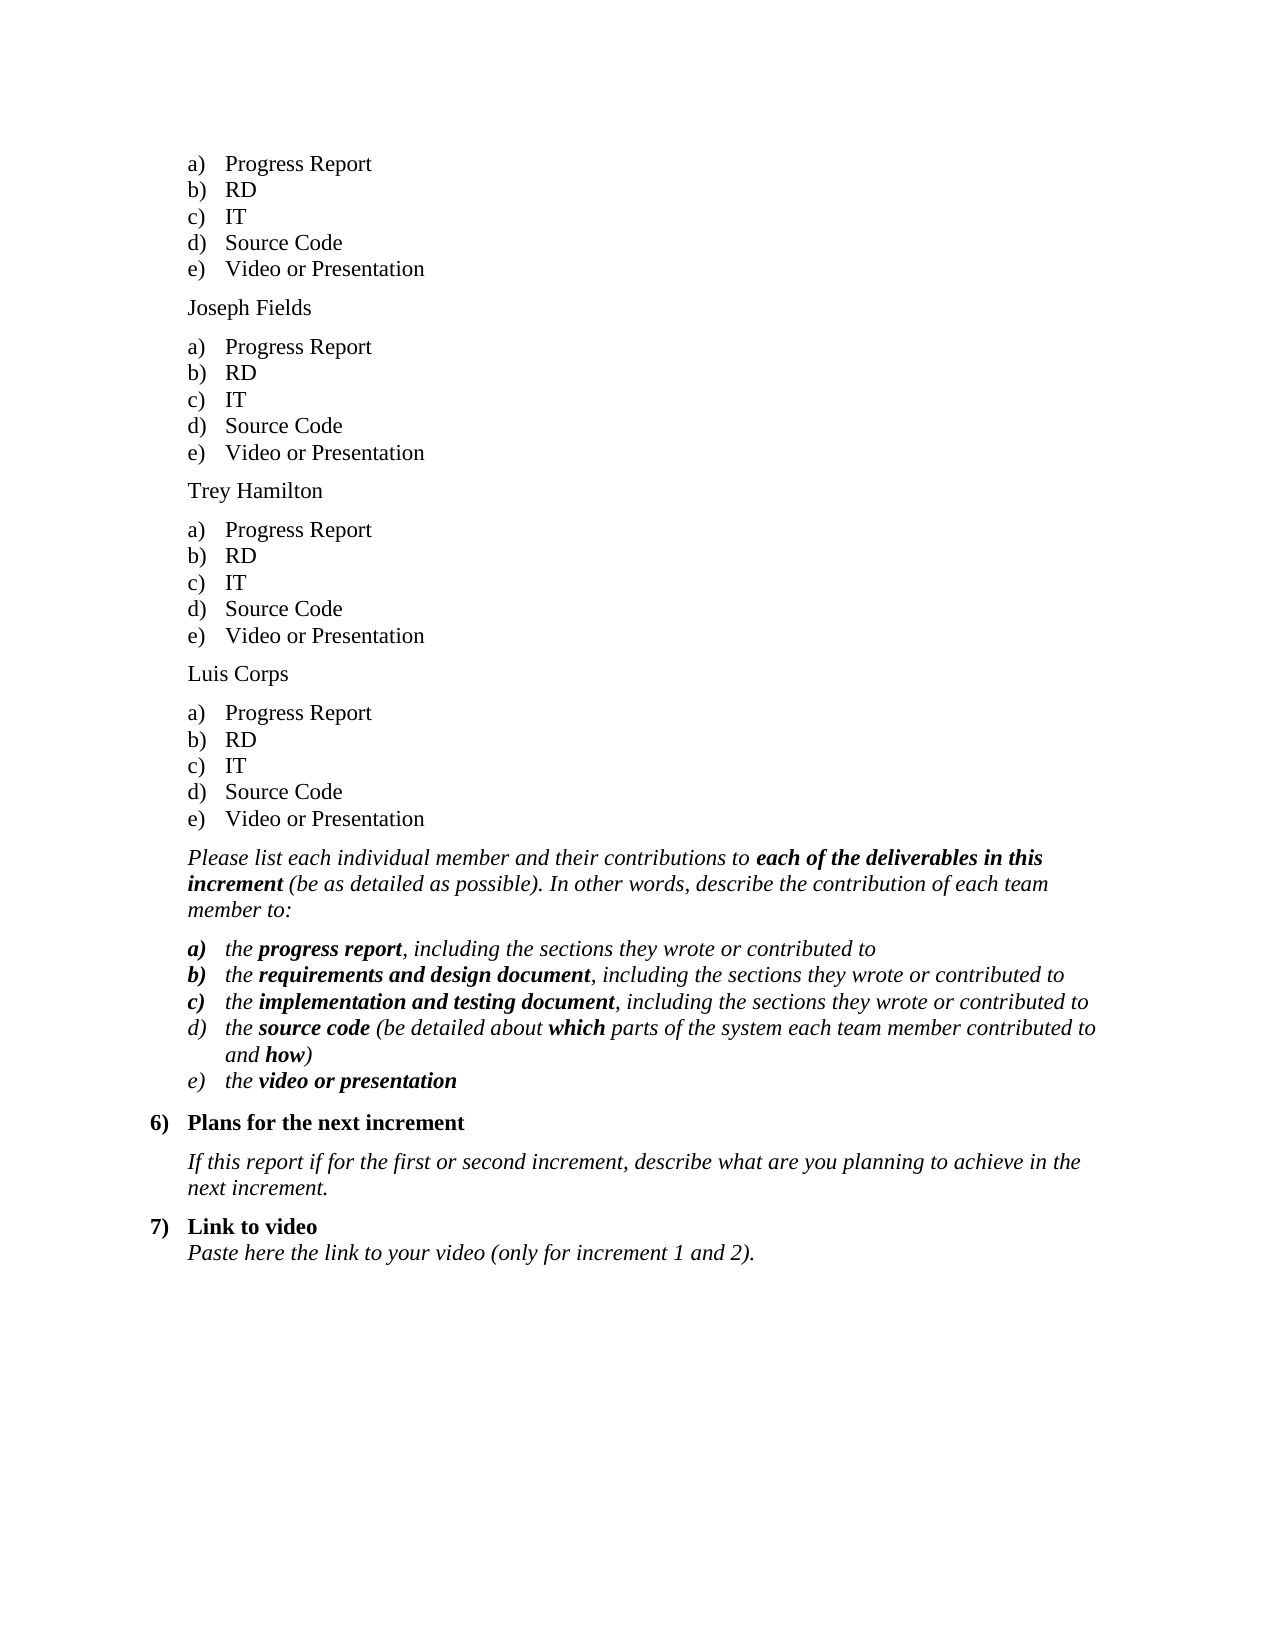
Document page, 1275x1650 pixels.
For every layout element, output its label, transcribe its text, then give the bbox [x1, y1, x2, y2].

list the progress report, including the sections they wrote or contributed to [187, 935, 1125, 962]
list Plans for the next increment [150, 1109, 1125, 1135]
text Trey Hamilton [187, 477, 1125, 504]
list Video or Presentation [187, 255, 1125, 282]
list Link to video [150, 1213, 1125, 1239]
list Progress Report [187, 150, 1125, 176]
text Please list each individual member and their contributions to each of the deliverables in this increment (be as detailed as possible). In other words, describe the contribution of each team member to: [187, 844, 1125, 923]
list IT [187, 752, 1125, 778]
list Progress Report [187, 333, 1125, 359]
text Joseph Fields [187, 294, 1125, 321]
list the requirements and design document, including the sections they wrote or contributed to [187, 962, 1125, 988]
list IT [187, 386, 1125, 412]
list the video or presentation [187, 1067, 1125, 1093]
list IT [187, 203, 1125, 229]
list RD [187, 543, 1125, 569]
list Source Code [187, 778, 1125, 805]
list Video or Presentation [187, 438, 1125, 465]
text Luis Corps [187, 661, 1125, 687]
list Video or Presentation [187, 805, 1125, 831]
list Source Code [187, 595, 1125, 622]
list Source Code [187, 412, 1125, 438]
list Source Code [187, 229, 1125, 255]
list Video or Presentation [187, 622, 1125, 648]
list the implementation and testing document, including the sections they wrote or contributed to [187, 988, 1125, 1014]
list RD [187, 726, 1125, 752]
list Paste here the link to your video (only for increment 1 and 2). [187, 1239, 1125, 1266]
list RD [187, 359, 1125, 386]
list IT [187, 569, 1125, 595]
text If this report if for the first or second increment, describe what are you planning to achieve in the next increment. [187, 1148, 1125, 1201]
list RD [187, 176, 1125, 203]
list Progress Report [187, 699, 1125, 726]
list Progress Report [187, 516, 1125, 543]
list the source code (be detailed about which parts of the system each team member contributed to and how) [187, 1014, 1125, 1067]
